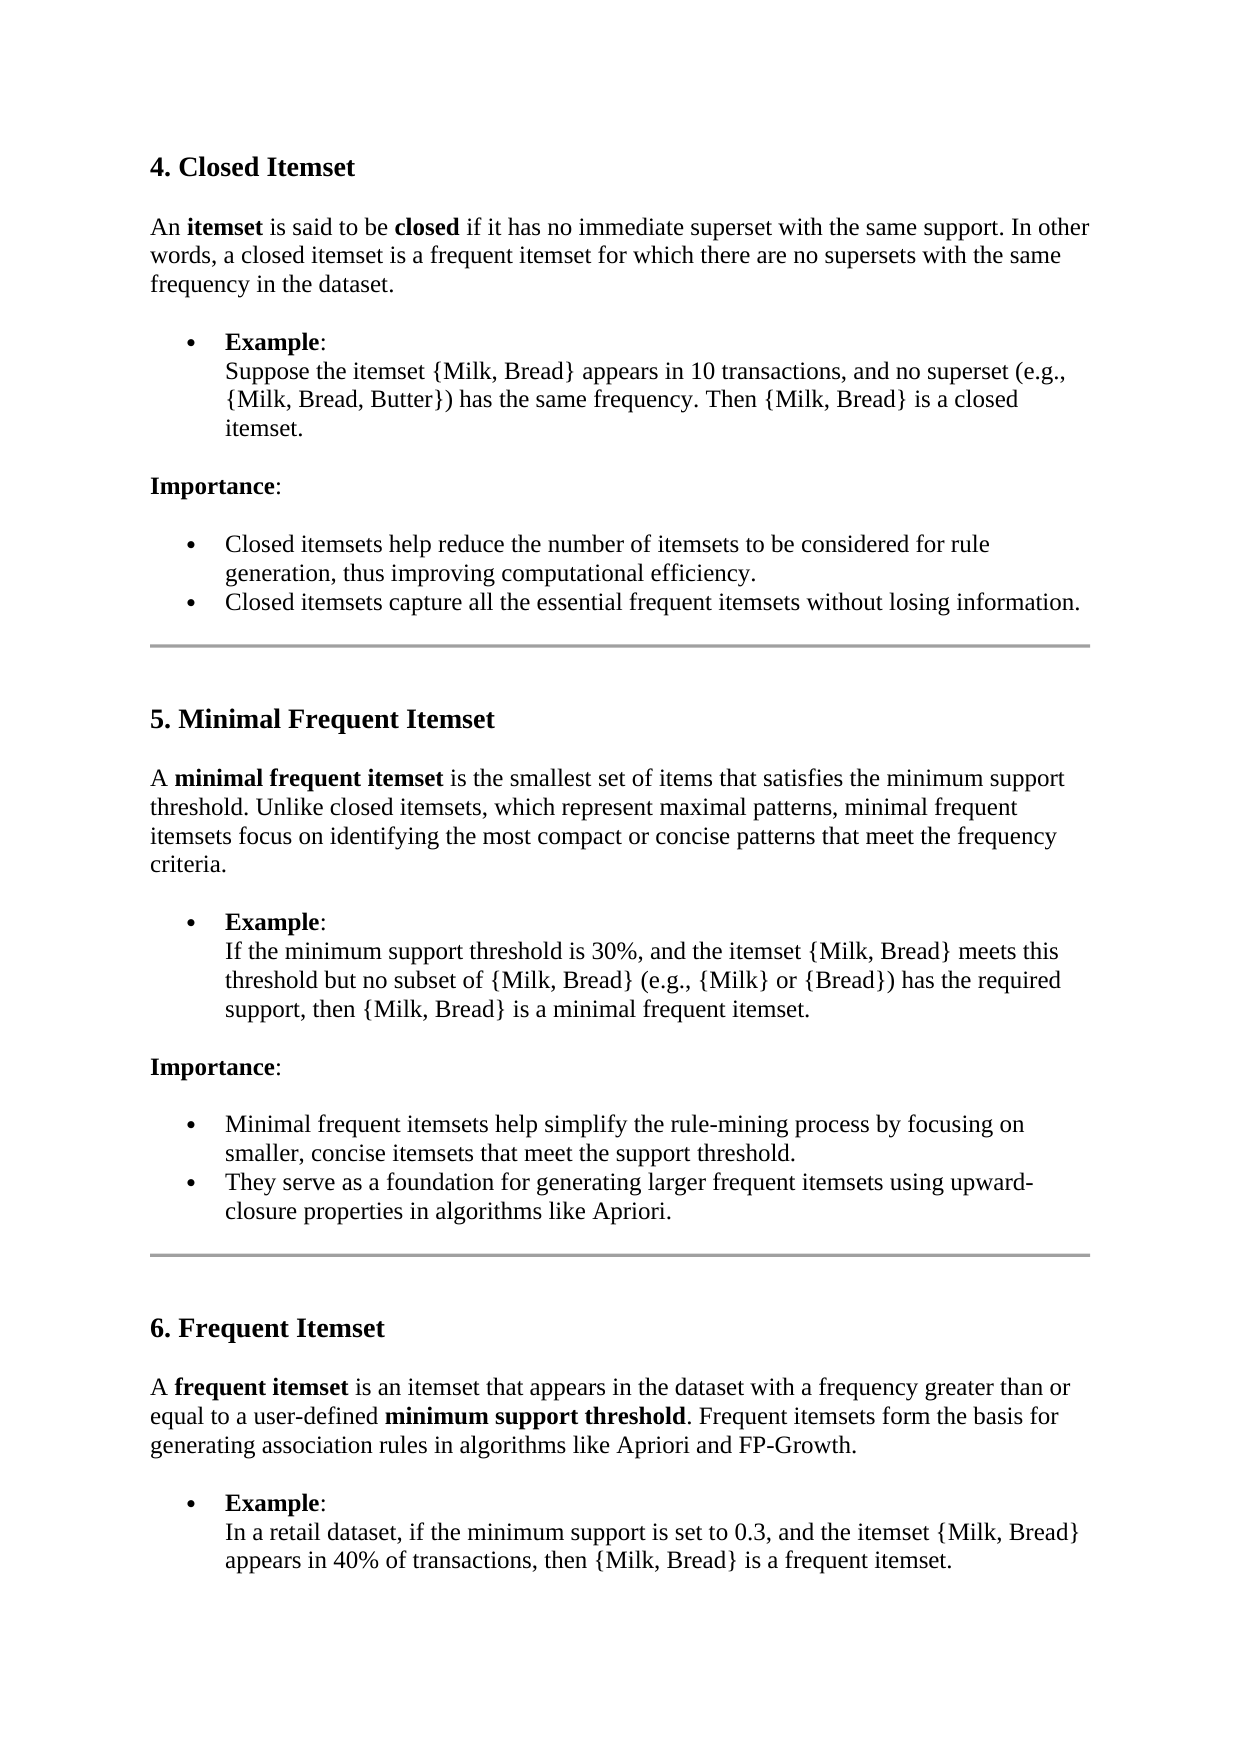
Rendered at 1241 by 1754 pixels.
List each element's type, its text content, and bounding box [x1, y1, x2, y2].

text 4. Closed Itemset [150, 150, 1090, 182]
list Minimal frequent itemsets help simplify the rule-mining process by focusing on smaller, concise itemsets that meet the support threshold. [187, 1109, 1090, 1167]
list Example: In a retail dataset, if the minimum support is set to 0.3, and the itemset {Milk, Bread} appears in 40% of transactions, then {Milk, Bread} is a frequent itemset. [187, 1488, 1090, 1574]
list Closed itemsets help reduce the number of itemsets to be considered for rule generation, thus improving computational efficiency. [187, 529, 1090, 587]
list Closed itemsets capture all the essential frequent itemsets without losing information. [187, 587, 1090, 615]
text Importance: [150, 471, 1090, 500]
text 5. Minimal Frequent Itemset [150, 702, 1090, 734]
list Example: If the minimum support threshold is 30%, and the itemset {Milk, Bread} meets this threshold but no subset of {Milk, Bread} (e.g., {Milk} or {Bread}) has the required support, then {Milk, Bread} is a minimal frequent itemset. [187, 907, 1090, 1022]
list Example: Suppose the itemset {Milk, Bread} appears in 10 transactions, and no superset (e.g., {Milk, Bread, Butter}) has the same frequency. Then {Milk, Bread} is a closed itemset. [187, 327, 1090, 442]
list They serve as a foundation for generating larger frequent itemsets using upward-closure properties in algorithms like Apriori. [187, 1167, 1090, 1224]
text A minimal frequent itemset is the smallest set of items that satisfies the minimum support threshold. Unlike closed itemsets, which represent maximal patterns, minimal frequent itemsets focus on identifying the most compact or concise patterns that meet the frequency criteria. [150, 763, 1090, 878]
text 6. Frequent Itemset [150, 1311, 1090, 1343]
text A frequent itemset is an itemset that appears in the dataset with a frequency greater than or equal to a user-defined minimum support threshold. Frequent itemsets form the basis for generating association rules in algorithms like Apriori and FP-Growth. [150, 1372, 1090, 1459]
text An itemset is said to be closed if it has no immediate superset with the same support. In other words, a closed itemset is a frequent itemset for which there are no supersets with the same frequency in the dataset. [150, 212, 1090, 298]
text Importance: [150, 1052, 1090, 1080]
